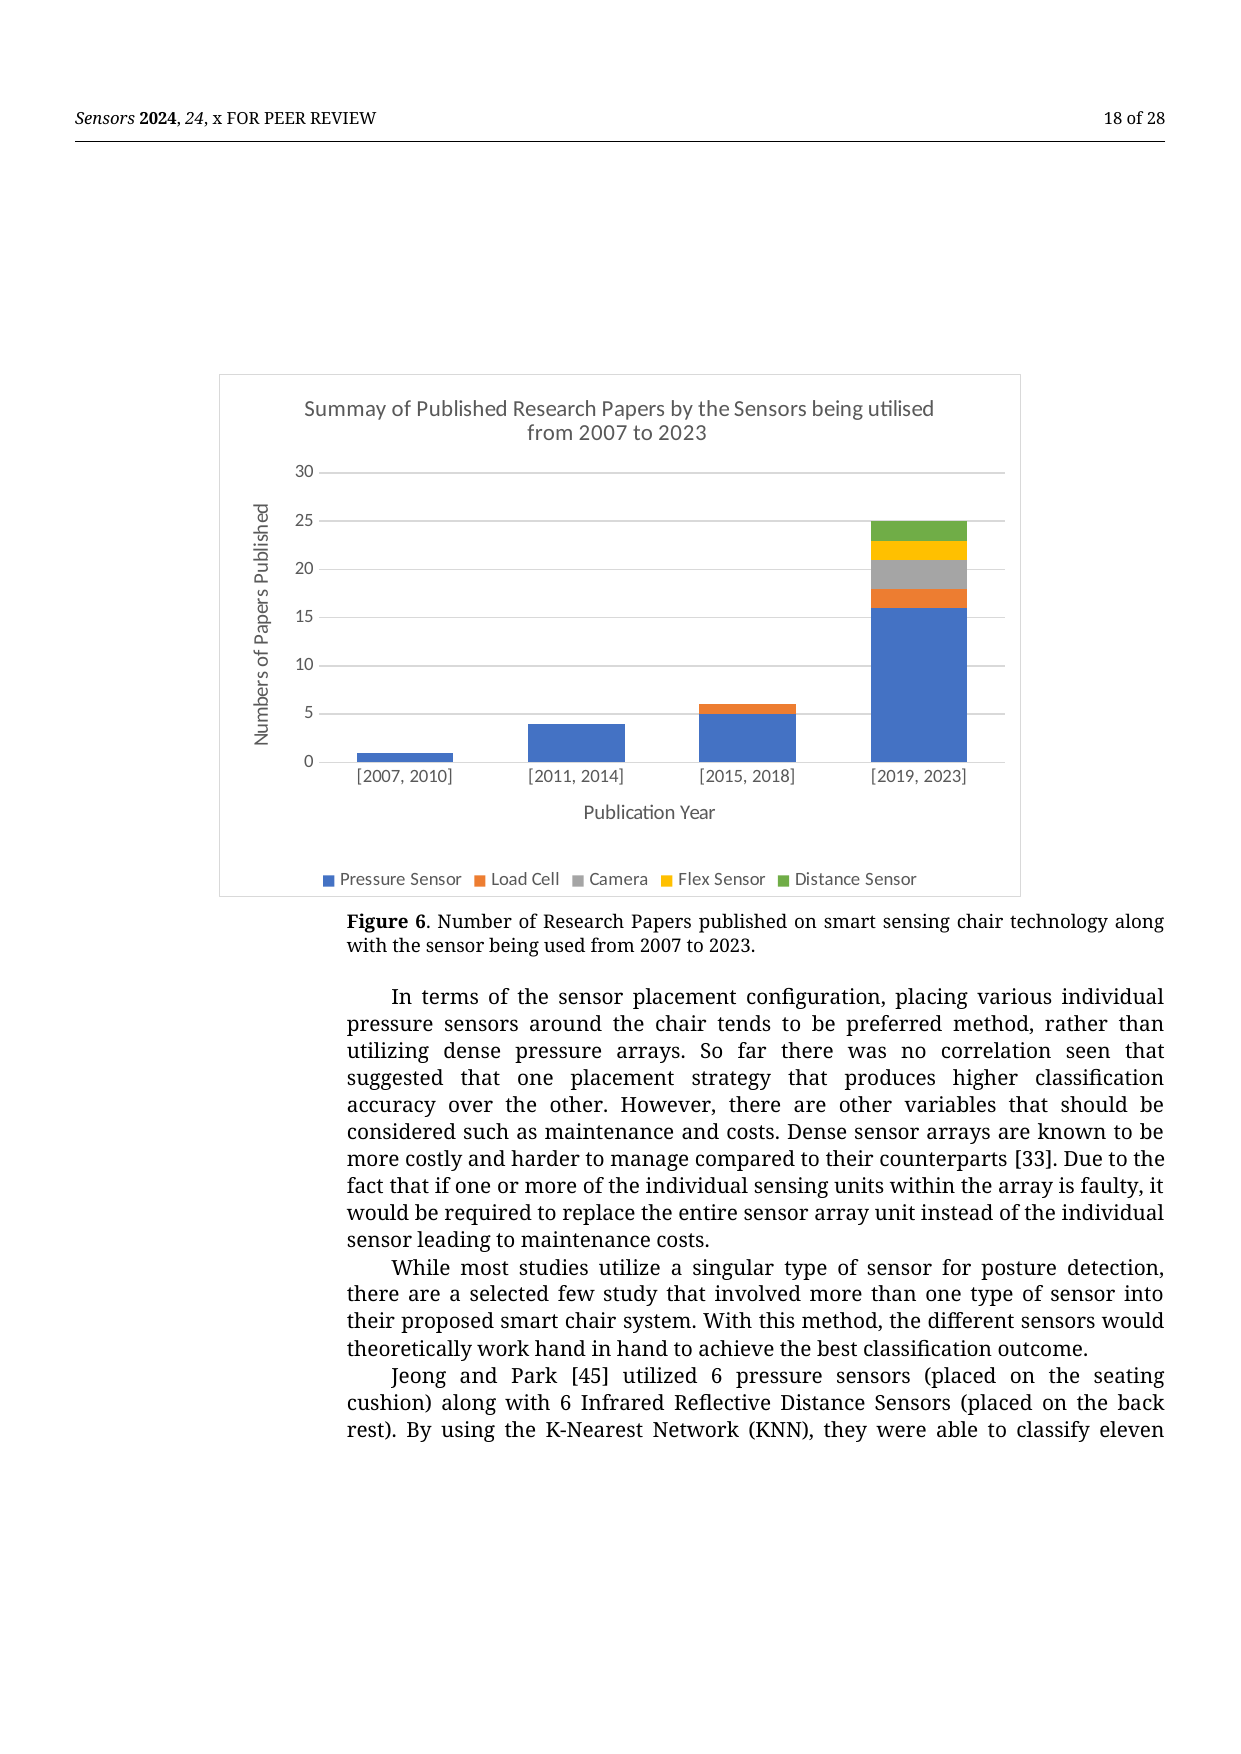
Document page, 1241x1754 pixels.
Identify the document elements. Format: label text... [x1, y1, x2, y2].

text While most studies utilize a singular type of sensor for posture detection, there are a selected few study that involved more than one type of sensor into their proposed smart chair system. With this method, the different sensors would theoretically work hand in hand to achieve the best classification outcome. [347, 1254, 1165, 1362]
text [347, 1362, 1165, 1443]
text In terms of the sensor placement configuration, placing various individual pressure sensors around the chair tends to be preferred method, rather than utilizing dense pressure arrays. So far there was no correlation seen that suggested that one placement strategy that produces higher classification accuracy over the other. However, there are other variables that should be considered such as maintenance and costs. Dense sensor arrays are known to be more costly and harder to manage compared to their counterparts [33]. Due to the fact that if one or more of the individual sensing units within the array is faulty, it would be required to replace the entire sensor array unit instead of the individual sensor leading to maintenance costs. [347, 983, 1165, 1254]
text Figure 6. Number of Research Papers published on smart sensing chair technology along with the sensor being used from 2007 to 2023. [347, 910, 1165, 958]
